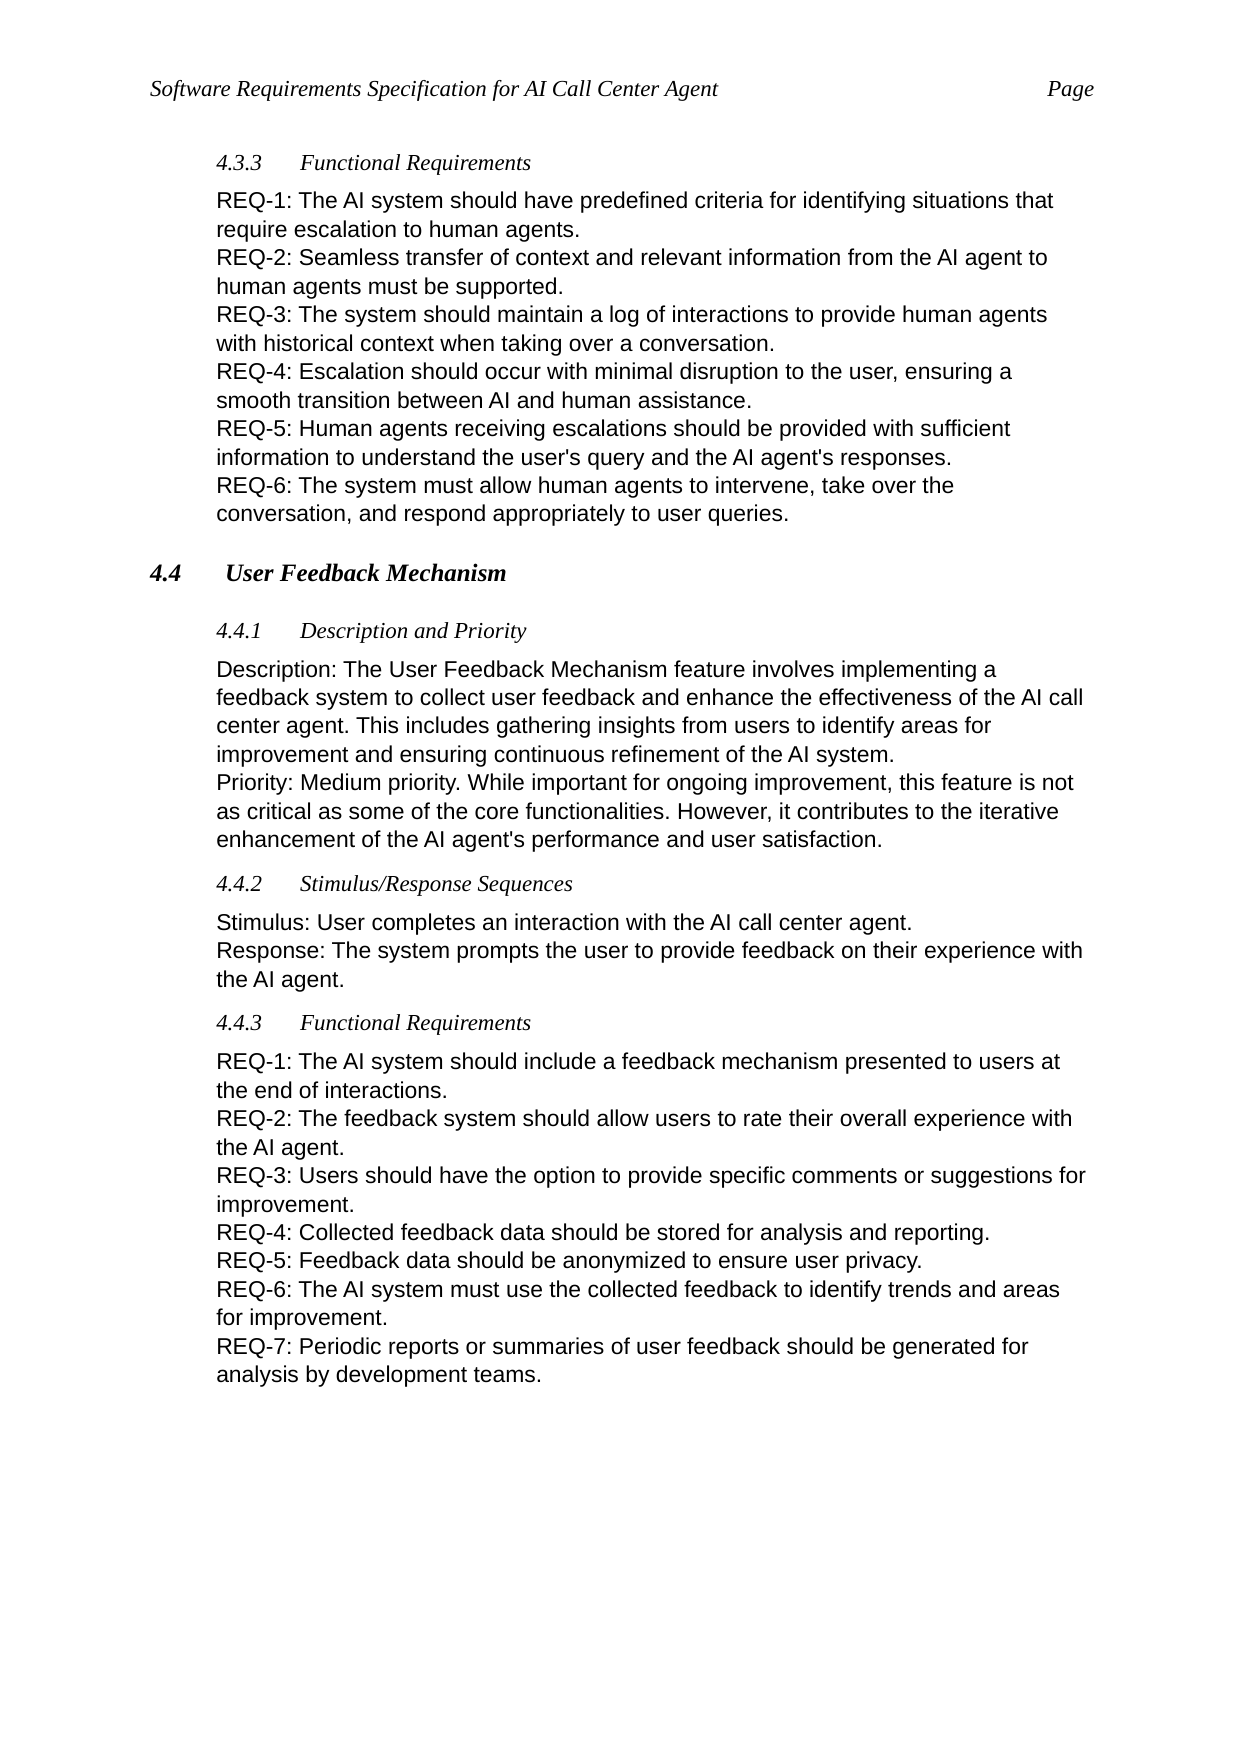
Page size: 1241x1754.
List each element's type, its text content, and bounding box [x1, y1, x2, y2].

text Description: The User Feedback Mechanism feature involves implementing a feedback system to collect user feedback and enhance the effectiveness of the AI call center agent. This includes gathering insights from users to identify areas for improvement and ensuring continuous refinement of the AI system. Priority: Medium priority. While important for ongoing improvement, this feature is not as critical as some of the core functionalities. However, it contributes to the iterative enhancement of the AI agent's performance and user satisfaction. [216, 656, 1090, 853]
text 4.4.3 Functional Requirements [216, 1011, 1090, 1036]
text 4.3.3 Functional Requirements [216, 150, 1090, 175]
text 4.4.2 Stimulus/Response Sequences [216, 871, 1090, 896]
text REQ-1: The AI system should include a feedback mechanism presented to users at the end of interactions. REQ-2: The feedback system should allow users to rate their overall experience with the AI agent. REQ-3: Users should have the option to provide specific comments or suggestions for improvement. REQ-4: Collected feedback data should be stored for analysis and reporting. REQ-5: Feedback data should be anonymized to ensure user privacy. REQ-6: The AI system must use the collected feedback to identify trends and areas for improvement. REQ-7: Periodic reports or summaries of user feedback should be generated for analysis by development teams. [216, 1048, 1090, 1387]
text 4.4 User Feedback Mechanism [150, 558, 1090, 587]
text 4.4.1 Description and Priority [216, 618, 1090, 643]
text REQ-1: The AI system should have predefined criteria for identifying situations that require escalation to human agents. REQ-2: Seamless transfer of context and relevant information from the AI agent to human agents must be supported. REQ-3: The system should maintain a log of interactions to provide human agents with historical context when taking over a conversation. REQ-4: Escalation should occur with minimal disruption to the user, ensuring a smooth transition between AI and human assistance. REQ-5: Human agents receiving escalations should be provided with sufficient information to understand the user's query and the AI agent's responses. REQ-6: The system must allow human agents to intervene, take over the conversation, and respond appropriately to user queries. [216, 187, 1090, 527]
text Stimulus: User completes an interaction with the AI call center agent. Response: The system prompts the user to provide feedback on their experience with the AI agent. [216, 909, 1090, 992]
